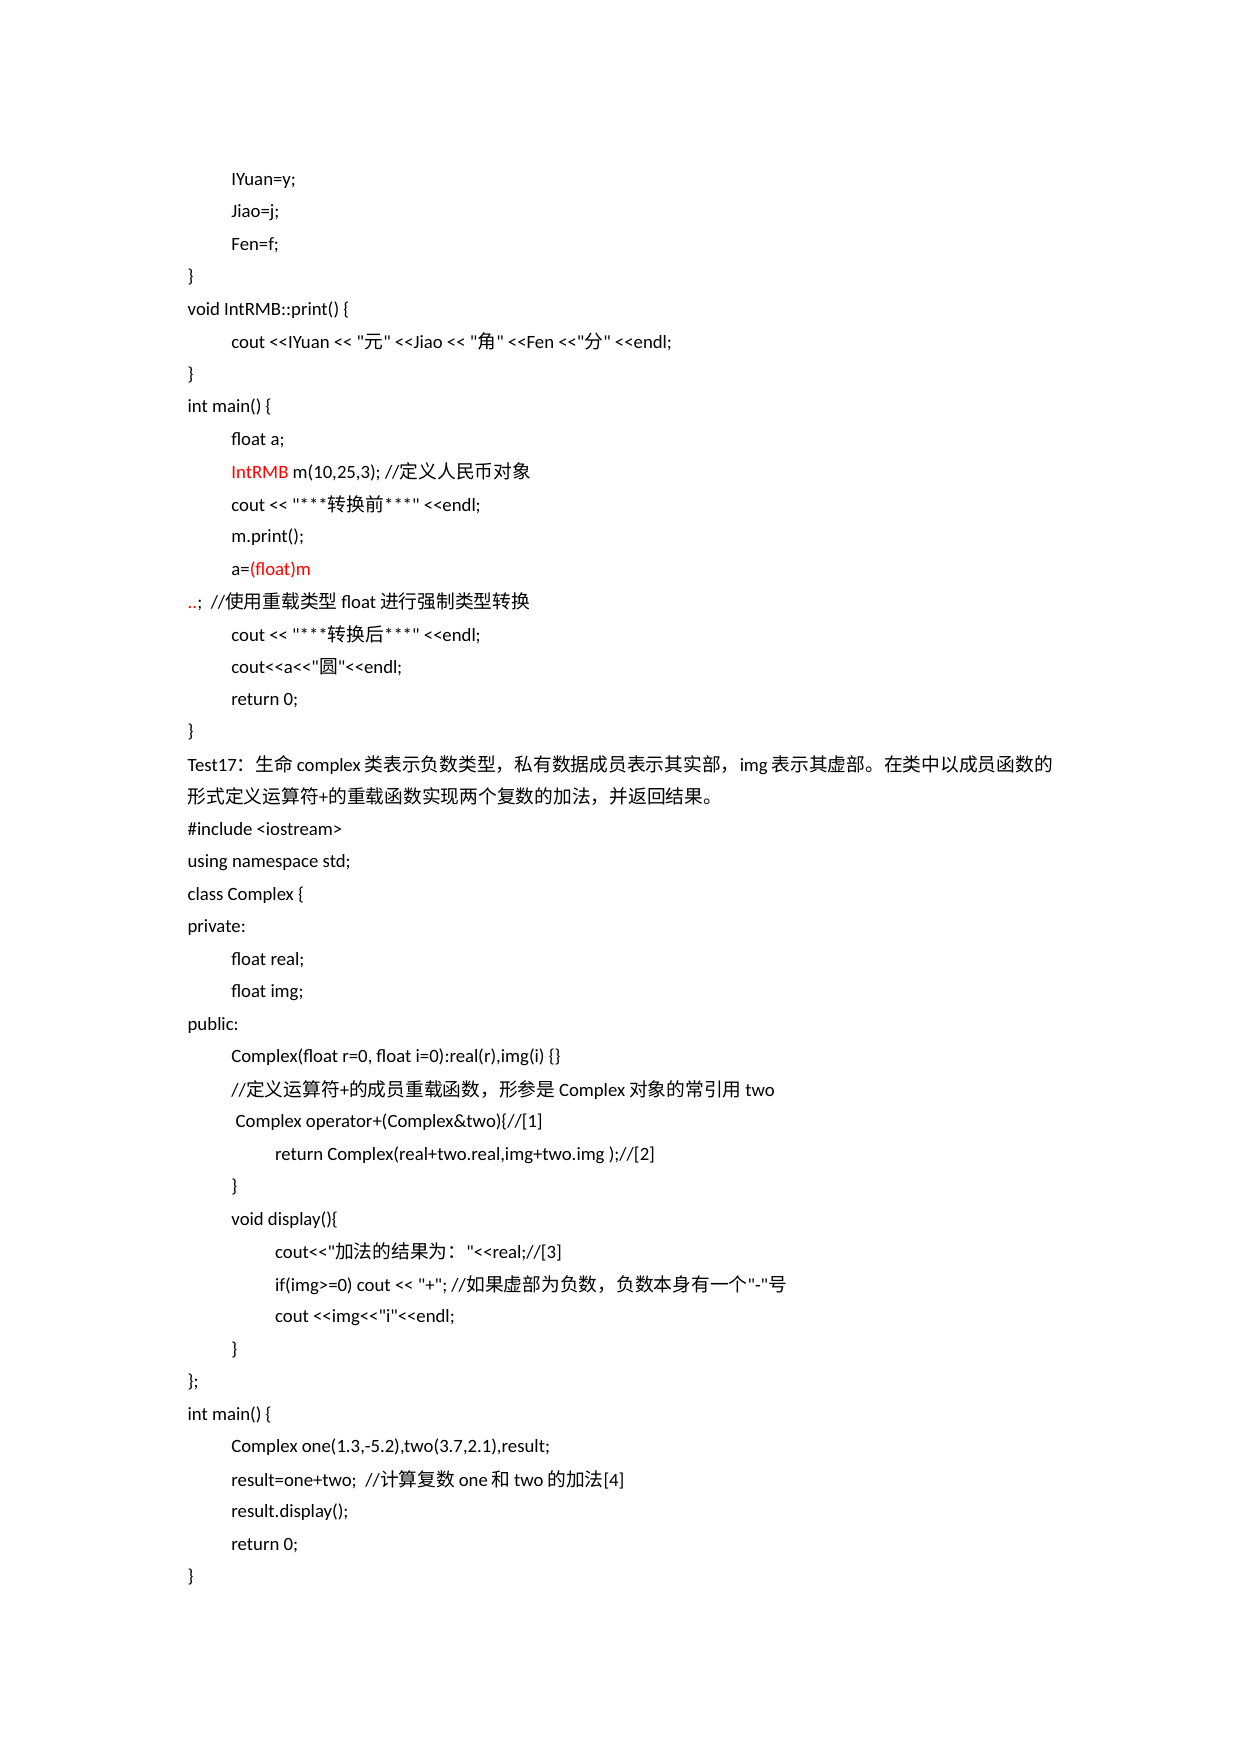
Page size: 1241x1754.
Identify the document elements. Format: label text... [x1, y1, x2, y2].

text using namespace std; [187, 844, 1053, 877]
text //定义运算符+的成员重载函数，形参是Complex对象的常引用two [187, 1072, 1053, 1104]
text }; [187, 1364, 1053, 1397]
text Test17：生命complex类表示负数类型，私有数据成员表示其实部，img表示其虚部。在类中以成员函数的形式定义运算符+的重载函数实现两个复数的加法，并返回结果。 [187, 747, 1053, 812]
text void IntRMB::print() { [187, 292, 1053, 324]
text cout <<IYuan << "元" <<Jiao << "角" <<Fen <<"分" <<endl; [187, 324, 1053, 357]
text cout<<a<<"圆"<<endl; [187, 649, 1053, 682]
text return 0; [187, 1527, 1053, 1559]
text float real; [187, 942, 1053, 974]
text Jiao=j; [187, 194, 1053, 227]
text Complex(float r=0, float i=0):real(r),img(i) {} [187, 1039, 1053, 1072]
text int main() { [187, 1397, 1053, 1429]
text IYuan=y; [187, 162, 1053, 194]
text float img; [187, 974, 1053, 1007]
text result=one+two; //计算复数one和two的加法[4] [187, 1462, 1053, 1494]
text return 0; [187, 682, 1053, 714]
text m.print(); [187, 519, 1053, 552]
text private: [187, 909, 1053, 942]
text #include <iostream> [187, 812, 1053, 844]
text result.display(); [187, 1494, 1053, 1527]
text return Complex(real+two.real,img+two.img );//[2] [187, 1137, 1053, 1169]
text float a; [187, 422, 1053, 454]
text cout<<"加法的结果为："<<real;//[3] [187, 1234, 1053, 1267]
text Complex operator+(Complex&two){//[1] [187, 1104, 1053, 1137]
text if(img>=0) cout << "+"; //如果虚部为负数，负数本身有一个"-"号 [187, 1267, 1053, 1299]
text } [187, 1559, 1053, 1592]
text cout << "***转换后***" <<endl; [187, 617, 1053, 649]
text } [187, 259, 1053, 292]
text Fen=f; [187, 227, 1053, 259]
text Complex one(1.3,-5.2),two(3.7,2.1),result; [187, 1429, 1053, 1462]
text } [187, 1169, 1053, 1202]
text IntRMB m(10,25,3); //定义人民币对象 [187, 454, 1053, 487]
text int main() { [187, 389, 1053, 422]
text } [187, 714, 1053, 747]
text cout <<img<<"i"<<endl; [187, 1299, 1053, 1332]
text class Complex { [187, 877, 1053, 909]
text a=(float)m [187, 552, 1053, 584]
text } [187, 357, 1053, 389]
text } [187, 1332, 1053, 1364]
text void display(){ [187, 1202, 1053, 1234]
text public: [187, 1007, 1053, 1039]
text cout << "***转换前***" <<endl; [187, 487, 1053, 519]
text ..; //使用重载类型float进行强制类型转换 [187, 584, 1053, 617]
